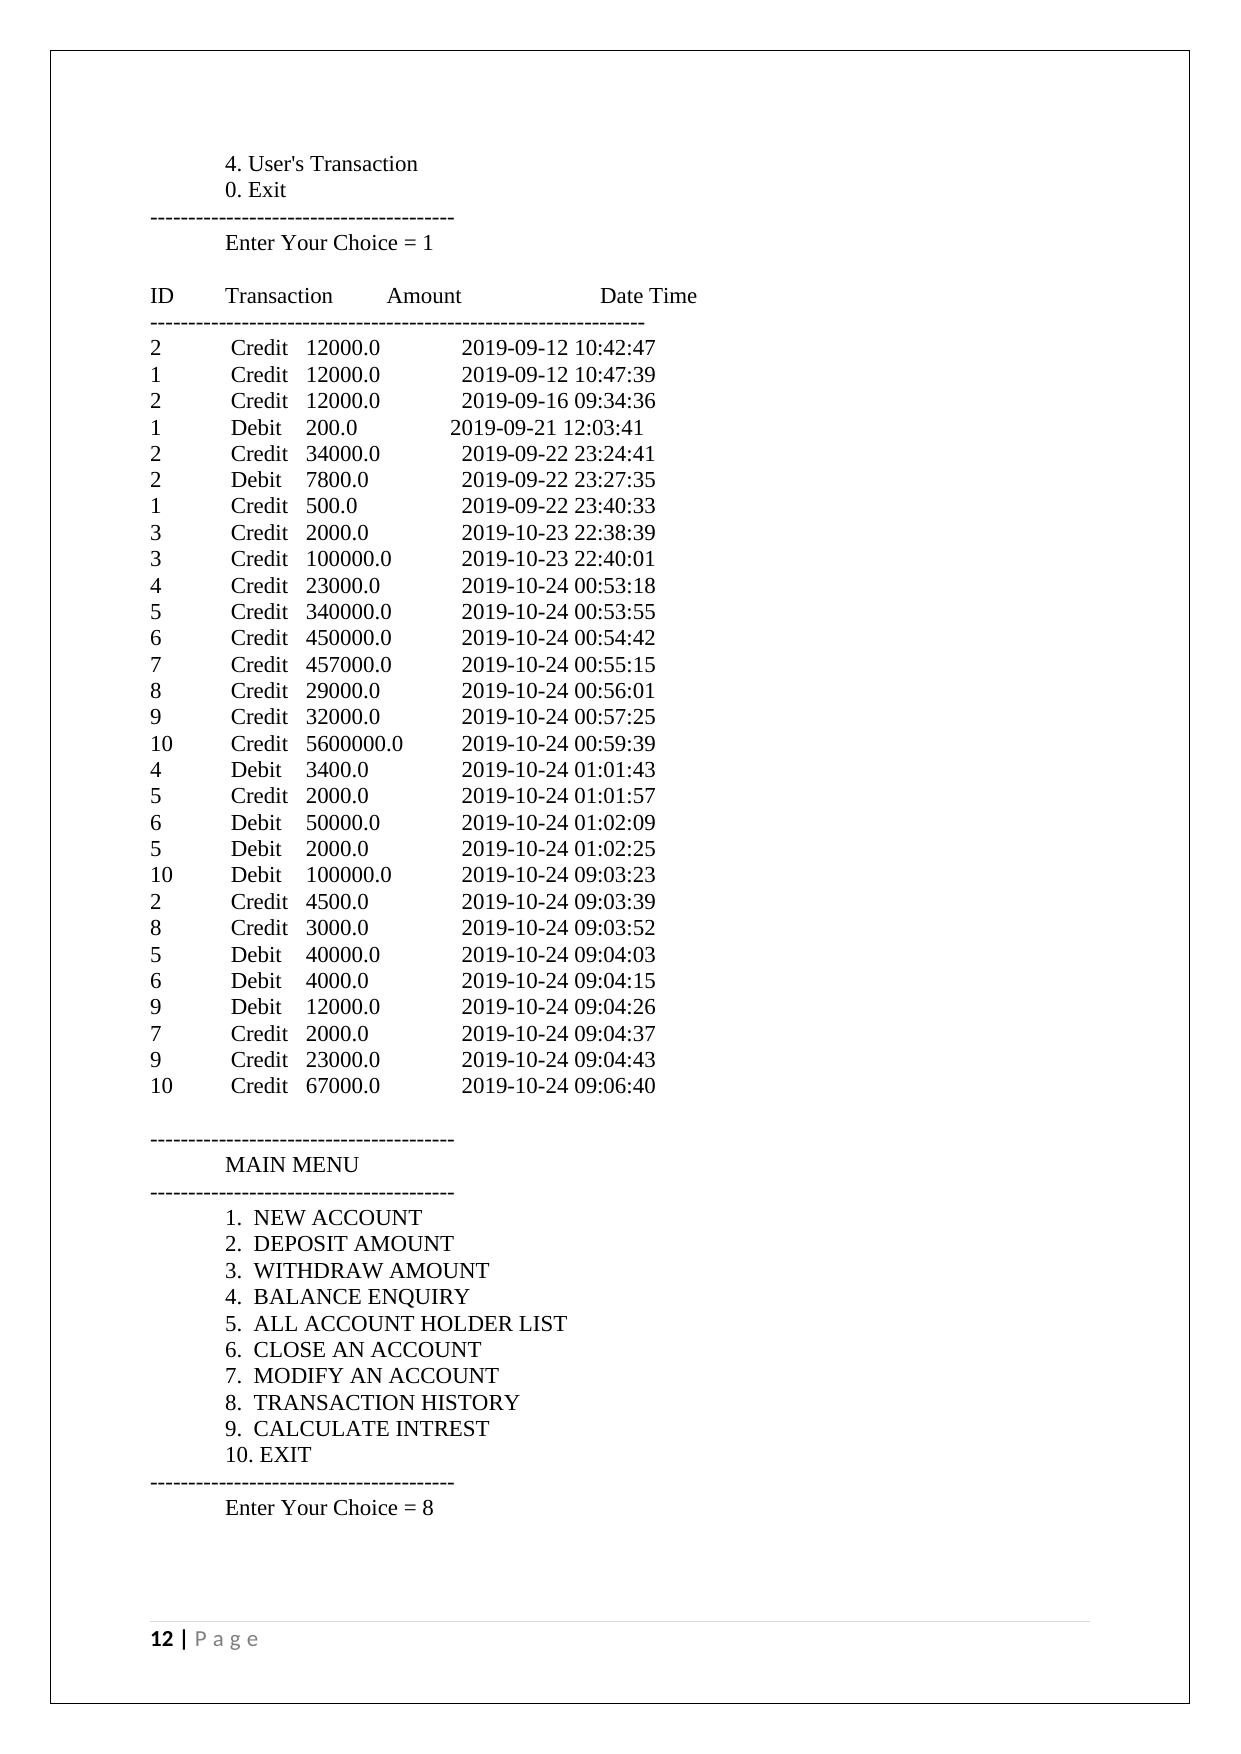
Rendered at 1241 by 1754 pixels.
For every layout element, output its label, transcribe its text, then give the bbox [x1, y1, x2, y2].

text 6 Debit 50000.0 2019-10-24 01:02:09 [150, 809, 1090, 835]
text 2 Credit 12000.0 2019-09-16 09:34:36 [150, 387, 1090, 413]
text 10 Credit 67000.0 2019-10-24 09:06:40 [150, 1072, 1090, 1099]
text 9 Credit 32000.0 2019-10-24 00:57:25 [150, 703, 1090, 730]
text 1 Credit 500.0 2019-09-22 23:40:33 [150, 493, 1090, 519]
text 10 Credit 5600000.0 2019-10-24 00:59:39 [150, 730, 1090, 756]
text 5 Credit 2000.0 2019-10-24 01:01:57 [150, 782, 1090, 809]
text 6. CLOSE AN ACCOUNT [150, 1336, 1090, 1362]
text 1 Credit 12000.0 2019-09-12 10:47:39 [150, 361, 1090, 387]
text 5 Debit 40000.0 2019-10-24 09:04:03 [150, 941, 1090, 967]
text ID Transaction Amount Date Time [150, 282, 1090, 308]
text ---------------------------------------- [150, 1178, 1090, 1204]
text 9 Debit 12000.0 2019-10-24 09:04:26 [150, 993, 1090, 1020]
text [150, 1468, 1090, 1494]
text ---------------------------------------- [150, 1125, 1090, 1151]
text 2 Credit 4500.0 2019-10-24 09:03:39 [150, 888, 1090, 914]
text 6 Credit 450000.0 2019-10-24 00:54:42 [150, 624, 1090, 651]
text 6 Debit 4000.0 2019-10-24 09:04:15 [150, 967, 1090, 993]
text 7 Credit 457000.0 2019-10-24 00:55:15 [150, 651, 1090, 677]
text 8 Credit 29000.0 2019-10-24 00:56:01 [150, 677, 1090, 703]
text 5 Debit 2000.0 2019-10-24 01:02:25 [150, 835, 1090, 862]
text 8 Credit 3000.0 2019-10-24 09:03:52 [150, 914, 1090, 941]
text 4 Credit 23000.0 2019-10-24 00:53:18 [150, 572, 1090, 598]
text Enter Your Choice = 8 [150, 1494, 1090, 1520]
text 1. NEW ACCOUNT [150, 1204, 1090, 1231]
text 3. WITHDRAW AMOUNT [150, 1257, 1090, 1283]
text 2. DEPOSIT AMOUNT [150, 1231, 1090, 1257]
text 2 Debit 7800.0 2019-09-22 23:27:35 [150, 466, 1090, 493]
text MAIN MENU [150, 1151, 1090, 1178]
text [150, 203, 1090, 229]
text 10. EXIT [150, 1441, 1090, 1468]
text 1 Debit 200.0 2019-09-21 12:03:41 [150, 413, 1090, 440]
text 4 Debit 3400.0 2019-10-24 01:01:43 [150, 756, 1090, 782]
text 4. User's Transaction [150, 150, 1090, 176]
text 8. TRANSACTION HISTORY [150, 1389, 1090, 1415]
text 7 Credit 2000.0 2019-10-24 09:04:37 [150, 1020, 1090, 1046]
text 10 Debit 100000.0 2019-10-24 09:03:23 [150, 862, 1090, 888]
text ----------------------------------------------------------------- [150, 308, 1090, 334]
text 7. MODIFY AN ACCOUNT [150, 1362, 1090, 1389]
text 4. BALANCE ENQUIRY [150, 1283, 1090, 1309]
text 2 Credit 12000.0 2019-09-12 10:42:47 [150, 334, 1090, 361]
text 0. Exit [150, 176, 1090, 203]
text 3 Credit 100000.0 2019-10-23 22:40:01 [150, 545, 1090, 572]
text 3 Credit 2000.0 2019-10-23 22:38:39 [150, 519, 1090, 545]
text Enter Your Choice = 1 [150, 229, 1090, 255]
text 9. CALCULATE INTREST [150, 1415, 1090, 1441]
text 5 Credit 340000.0 2019-10-24 00:53:55 [150, 598, 1090, 624]
text 9 Credit 23000.0 2019-10-24 09:04:43 [150, 1046, 1090, 1072]
text 2 Credit 34000.0 2019-09-22 23:24:41 [150, 440, 1090, 466]
text 5. ALL ACCOUNT HOLDER LIST [150, 1309, 1090, 1336]
